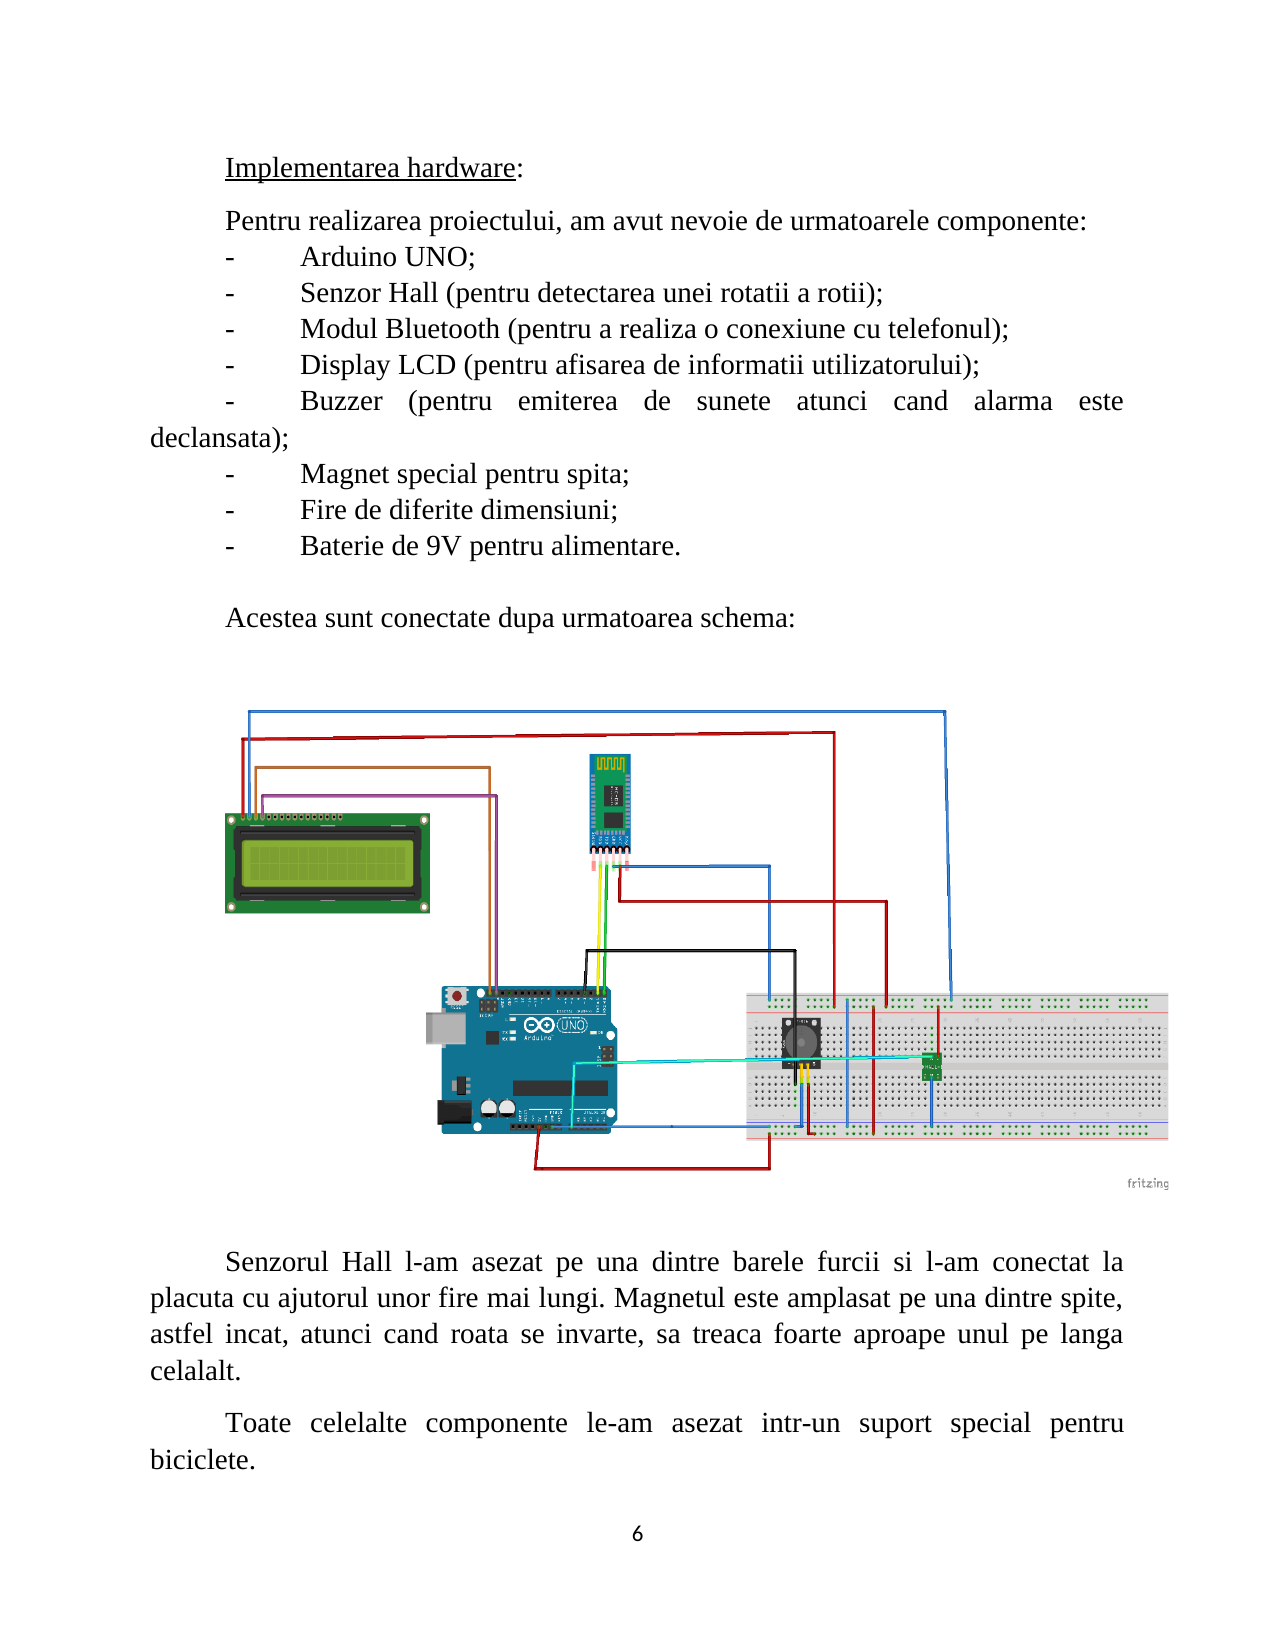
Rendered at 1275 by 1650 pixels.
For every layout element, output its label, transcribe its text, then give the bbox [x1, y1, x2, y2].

text - Baterie de 9V pentru alimentare. [150, 528, 1125, 562]
text - Fire de diferite dimensiuni; [150, 492, 1125, 526]
text - Senzor Hall (pentru detectarea unei rotatii a rotii); [150, 275, 1125, 309]
text Senzorul Hall l-am asezat pe una dintre barele furcii si l-am conectat la placuta cu ajutorul unor fire mai lungi. Magnetul este amplasat pe una dintre spite, astfel incat, atunci cand roata se invarte, sa treaca foarte aproape unul pe langa celalalt. [150, 1244, 1125, 1386]
text - Modul Bluetooth (pentru a realiza o conexiune cu telefonul); [150, 311, 1125, 345]
text - Arduino UNO; [150, 239, 1125, 272]
picture [225, 708, 1169, 1190]
text Implementarea hardware: [150, 150, 1125, 183]
text - Display LCD (pentru afisarea de informatii utilizatorului); [150, 347, 1125, 381]
text Toate celelalte componente le-am asezat intr-un suport special pentru biciclete. [150, 1406, 1125, 1475]
text Acestea sunt conectate dupa urmatoarea schema: [150, 600, 1125, 634]
text - Buzzer (pentru emiterea de sunete atunci cand alarma este declansata); [150, 383, 1125, 453]
text Pentru realizarea proiectului, am avut nevoie de urmatoarele componente: [150, 203, 1125, 236]
text - Magnet special pentru spita; [150, 456, 1125, 489]
